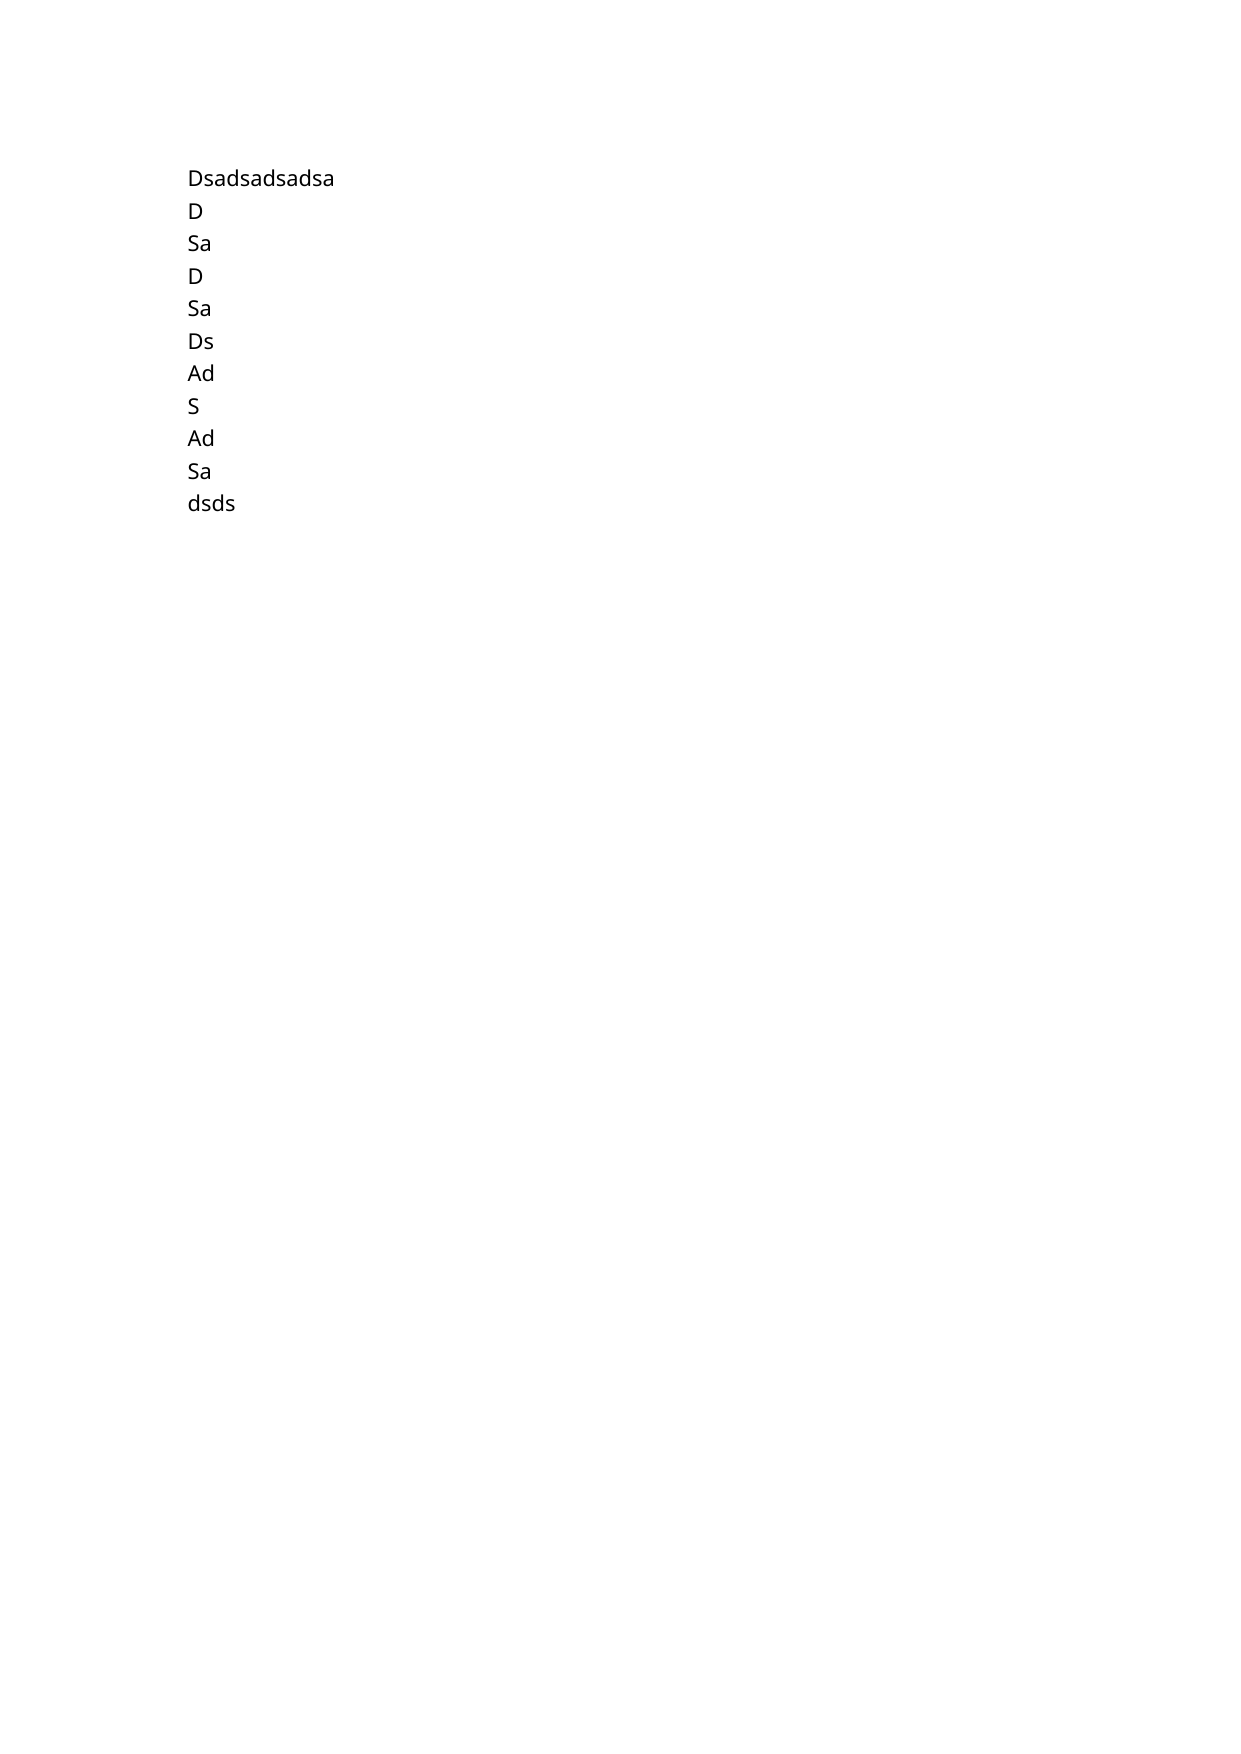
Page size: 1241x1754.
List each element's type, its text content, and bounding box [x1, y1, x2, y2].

text Sa [187, 227, 1053, 259]
text dsds [187, 487, 1053, 519]
text Ds [187, 324, 1053, 357]
text Sa [187, 454, 1053, 487]
text Sa [187, 292, 1053, 324]
text S [187, 389, 1053, 422]
text Dsadsadsadsa [187, 162, 1053, 194]
text Ad [187, 357, 1053, 389]
text D [187, 259, 1053, 292]
text Ad [187, 422, 1053, 454]
text D [187, 194, 1053, 227]
